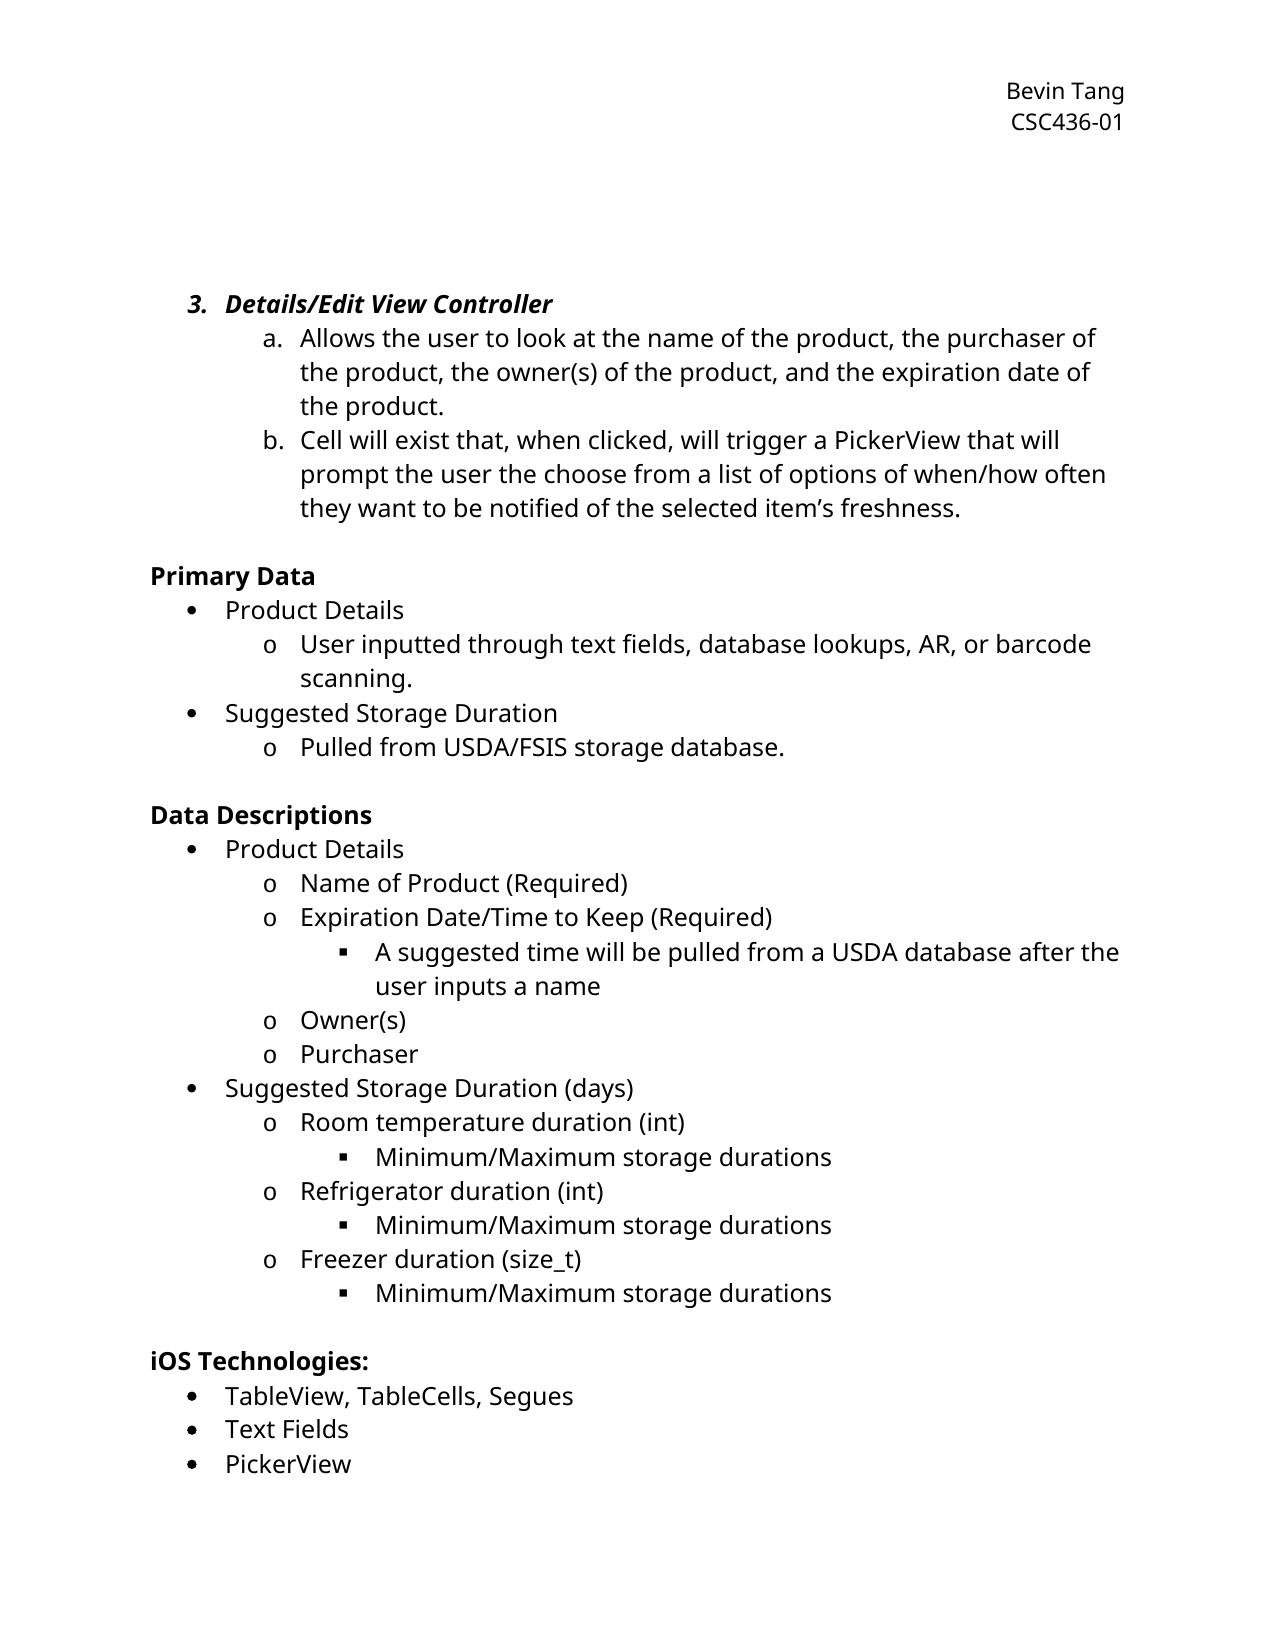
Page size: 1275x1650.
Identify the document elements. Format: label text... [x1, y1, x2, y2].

list Cell will exist that, when clicked, will trigger a PickerView that will prompt the user the choose from a list of options of when/how often they want to be notified of the selected item’s freshness. [262, 422, 1125, 525]
list User inputted through text fields, database lookups, AR, or barcode scanning. [262, 627, 1125, 695]
list Suggested Storage Duration [187, 695, 1125, 729]
list A suggested time will be pulled from a USDA database after the user inputs a name [337, 934, 1125, 1002]
list Expiration Date/Time to Keep (Required) [262, 900, 1125, 934]
list Pulled from USDA/FSIS storage database. [262, 729, 1125, 763]
list Refrigerator duration (int) [262, 1173, 1125, 1208]
list TableView, TableCells, Segues [187, 1378, 1125, 1412]
text Data Descriptions [150, 798, 1125, 832]
list Room temperature duration (int) [262, 1105, 1125, 1139]
list Product Details [187, 832, 1125, 866]
list Owner(s) [262, 1002, 1125, 1037]
text Primary Data [150, 559, 1125, 593]
list Purchaser [262, 1037, 1125, 1071]
list Freezer duration (size_t) [262, 1242, 1125, 1276]
list Allows the user to look at the name of the product, the purchaser of the product, the owner(s) of the product, and the expiration date of the product. [262, 320, 1125, 422]
list Suggested Storage Duration (days) [187, 1071, 1125, 1105]
list Name of Product (Required) [262, 866, 1125, 900]
list Text Fields [187, 1412, 1125, 1446]
list PickerView [187, 1446, 1125, 1480]
list Minimum/Maximum storage durations [337, 1208, 1125, 1242]
list Product Details [187, 593, 1125, 627]
list Minimum/Maximum storage durations [337, 1139, 1125, 1173]
text iOS Technologies: [150, 1344, 1125, 1378]
list Minimum/Maximum storage durations [337, 1276, 1125, 1310]
list Details/Edit View Controller [187, 286, 1125, 320]
